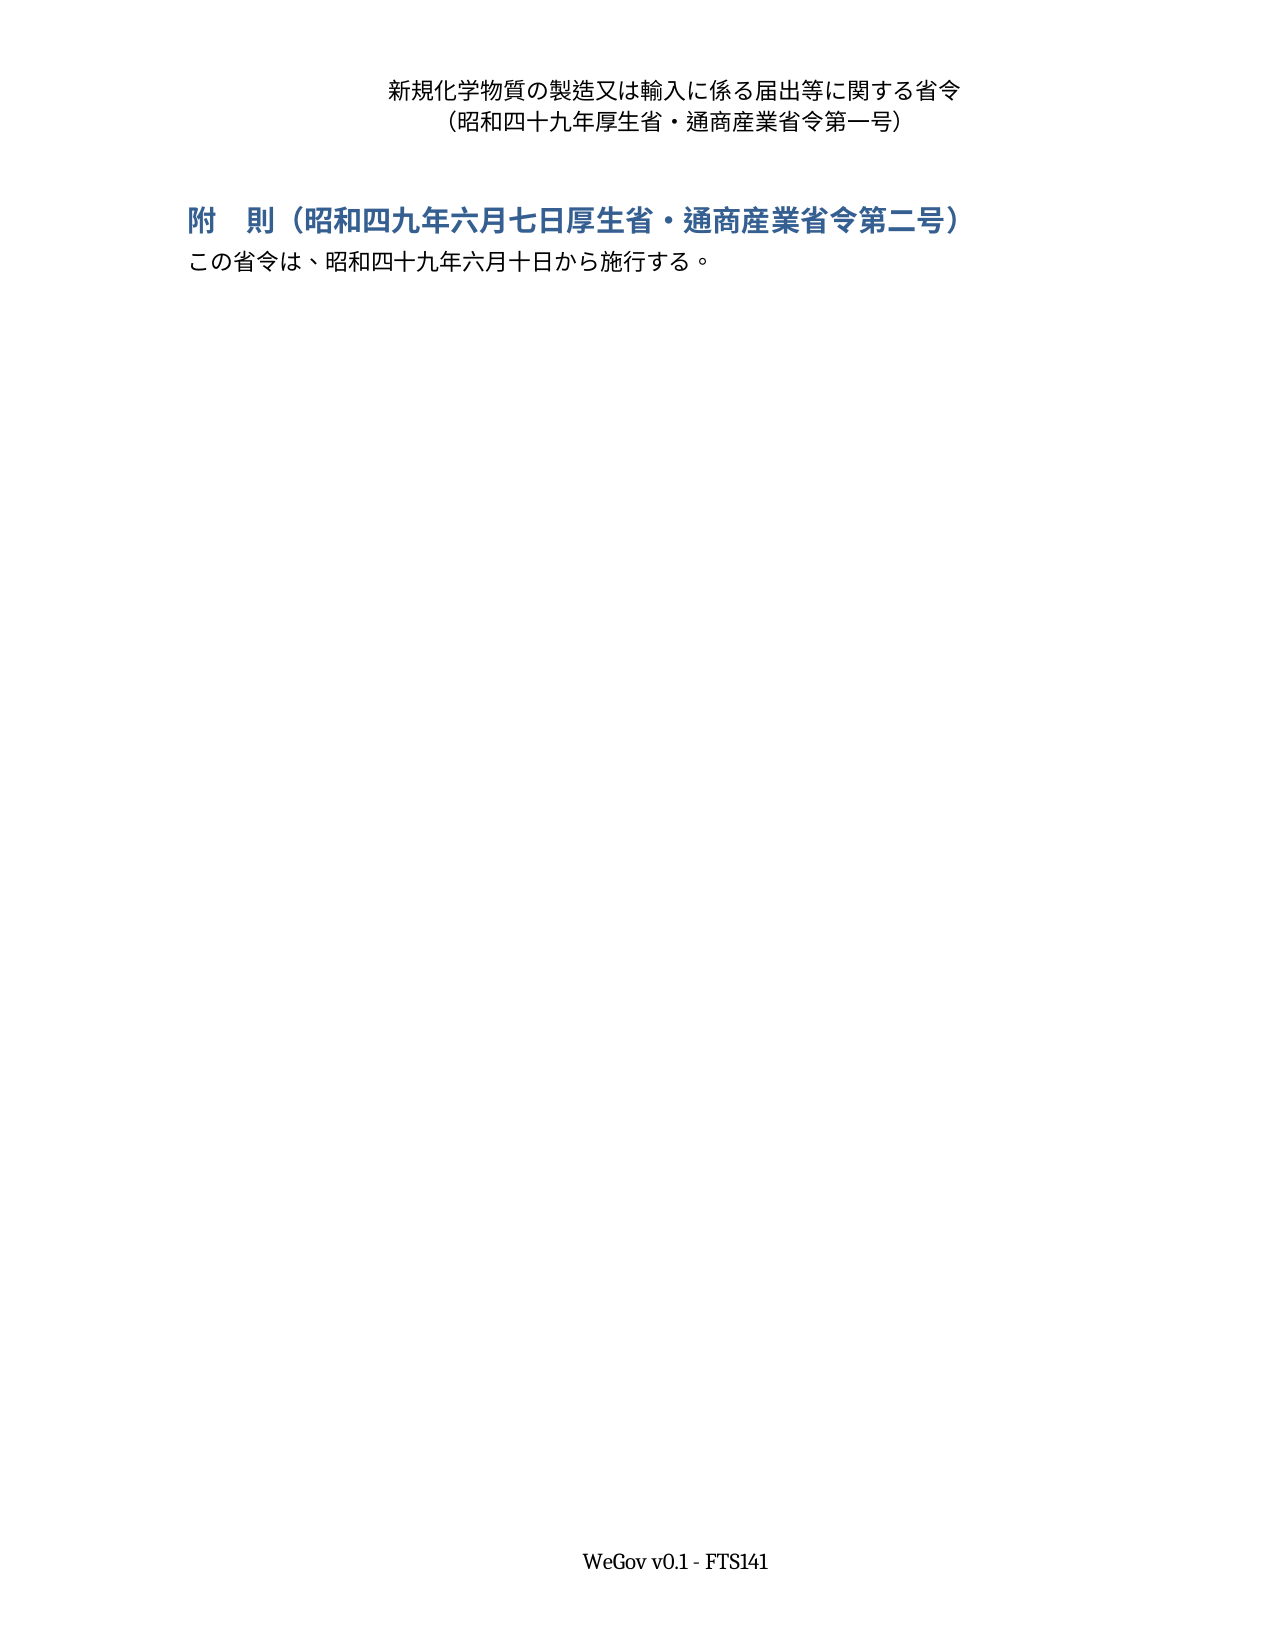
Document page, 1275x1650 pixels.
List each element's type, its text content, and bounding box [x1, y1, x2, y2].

text この省令は、昭和四十九年六月十日から施行する。 [187, 246, 1087, 277]
subtitle 附 則（昭和四九年六月七日厚生省・通商産業省令第二号） [187, 200, 1087, 240]
